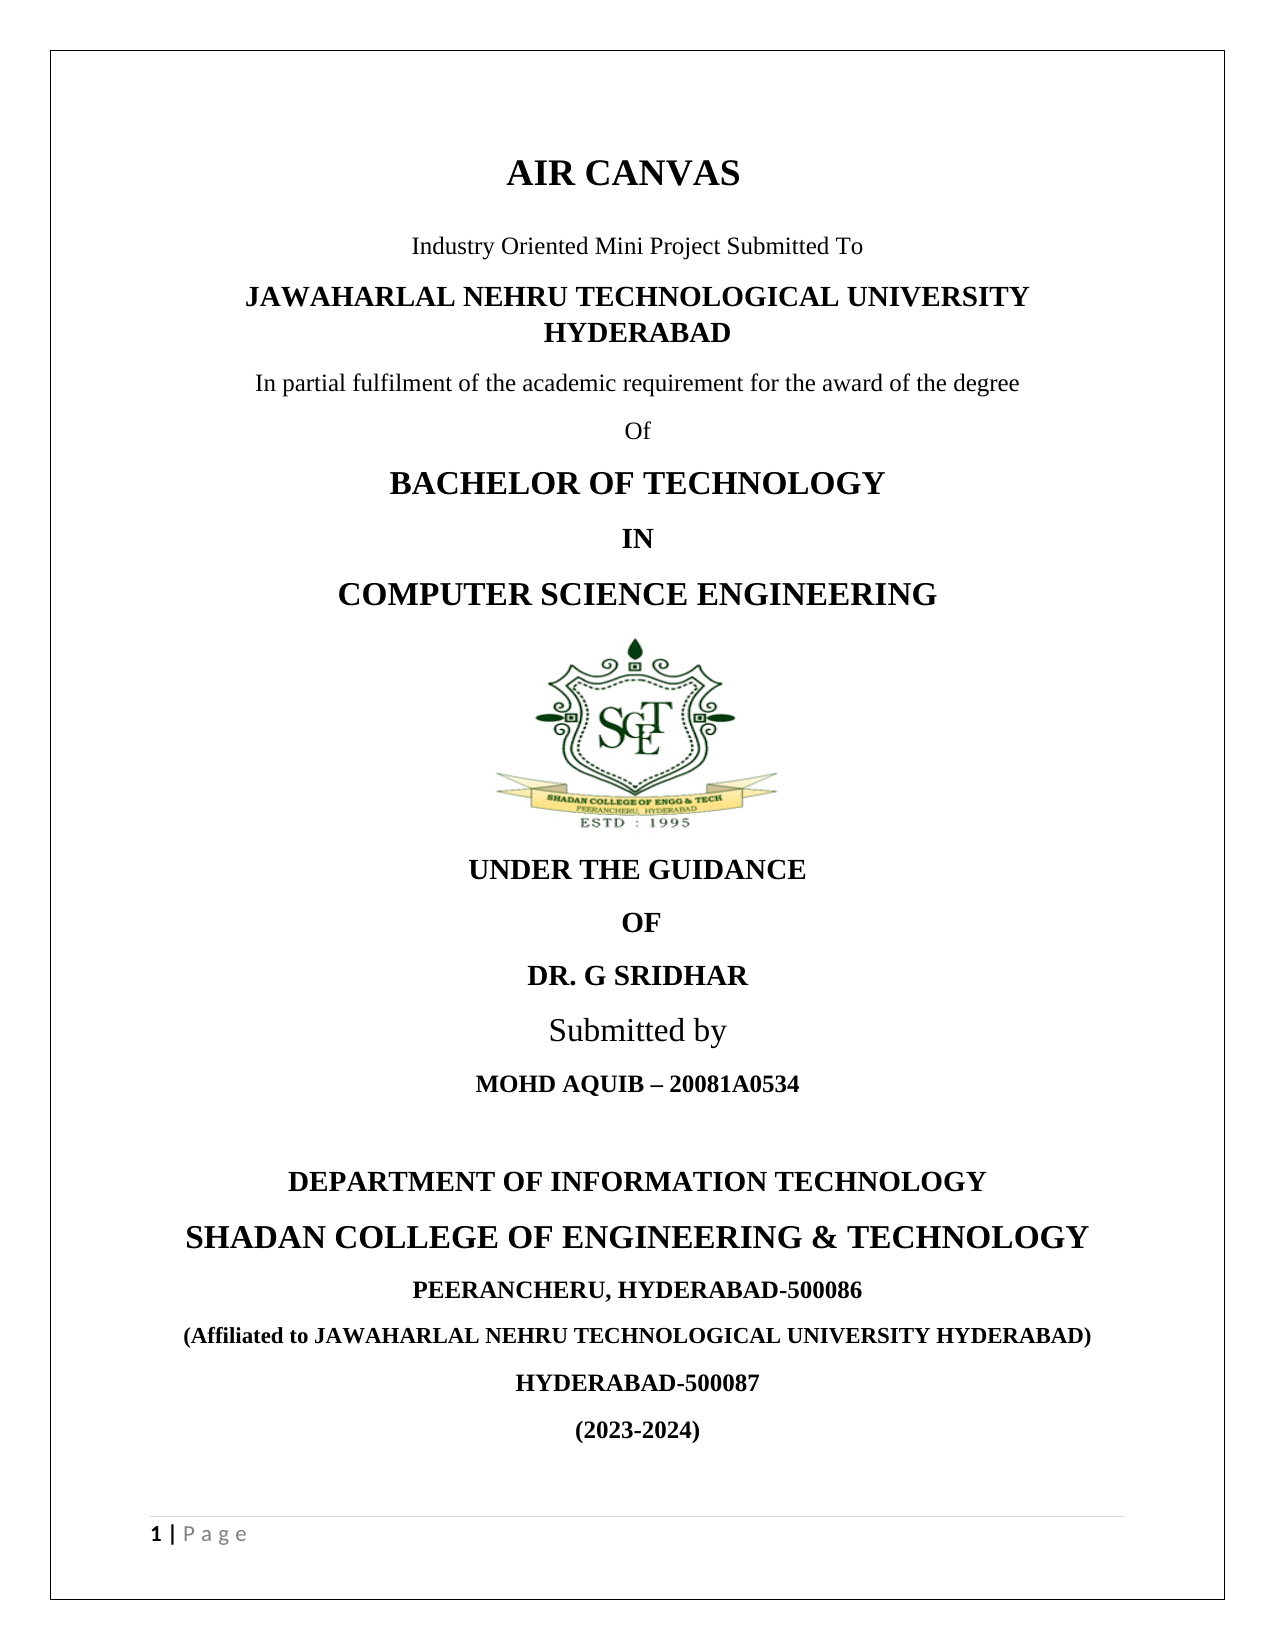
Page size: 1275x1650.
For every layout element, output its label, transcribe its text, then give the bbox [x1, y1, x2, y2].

text DR. G SRIDHAR [150, 958, 1125, 991]
text HYDERABAD-500087 [150, 1368, 1125, 1396]
text JAWAHARLAL NEHRU TECHNOLOGICAL UNIVERSITY HYDERABAD [150, 279, 1125, 349]
text SHADAN COLLEGE OF ENGINEERING & TECHNOLOGY [150, 1217, 1125, 1255]
picture [491, 632, 784, 834]
text IN [150, 521, 1125, 555]
text OF [150, 905, 1125, 938]
text (Affiliated to JAWAHARLAL NEHRU TECHNOLOGICAL UNIVERSITY HYDERABAD) [150, 1323, 1125, 1349]
text (2023-2024) [150, 1415, 1125, 1444]
text MOHD AQUIB – 20081A0534 [150, 1069, 1125, 1097]
text PEERANCHERU, HYDERABAD-500086 [150, 1275, 1125, 1304]
text AIR CANVAS [150, 150, 1125, 193]
text DEPARTMENT OF INFORMATION TECHNOLOGY [150, 1164, 1125, 1198]
text In partial fulfilment of the academic requirement for the award of the degree [150, 368, 1125, 397]
text BACHELOR OF TECHNOLOGY [150, 463, 1125, 502]
text COMPUTER SCIENCE ENGINEERING [150, 574, 1125, 613]
text Submitted by [150, 1011, 1125, 1049]
text UNDER THE GUIDANCE [150, 852, 1125, 886]
text Of [150, 416, 1125, 444]
text Industry Oriented Mini Project Submitted To [150, 231, 1125, 260]
